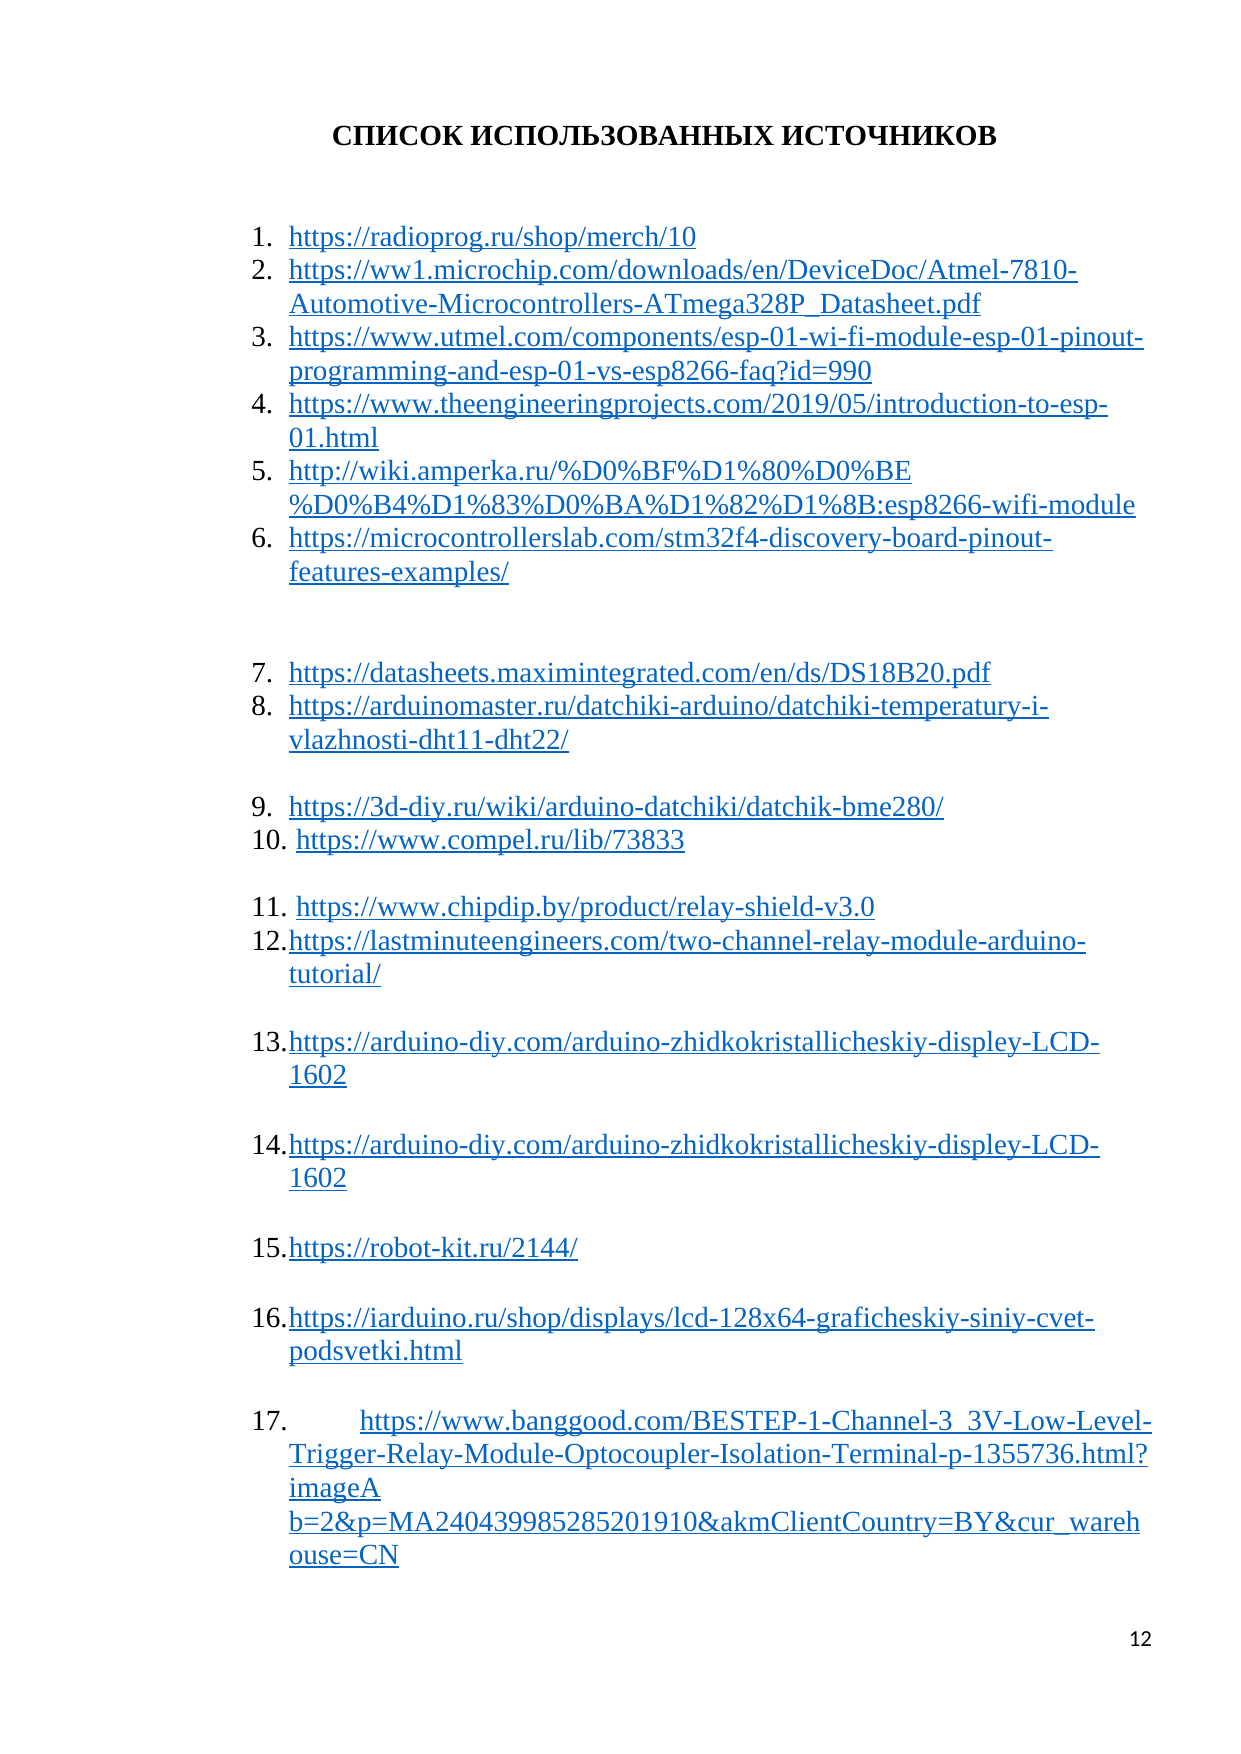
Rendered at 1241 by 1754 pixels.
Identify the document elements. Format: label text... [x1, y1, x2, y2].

list https://arduinomaster.ru/datchiki-arduino/datchiki-temperatury-i-vlazhnosti-dht11-dht22/ [251, 688, 1152, 755]
list https://arduino-diy.com/arduino-zhidkokristallicheskiy-displey-LCD-1602 [251, 1127, 1152, 1194]
list https://lastminuteengineers.com/two-channel-relay-module-arduino-tutorial/ [251, 923, 1152, 990]
list https://datasheets.maximintegrated.com/en/ds/DS18B20.pdf [251, 655, 1152, 688]
list https://arduino-diy.com/arduino-zhidkokristallicheskiy-displey-LCD-1602 [251, 1024, 1152, 1091]
list https://robot-kit.ru/2144/ [251, 1230, 1152, 1264]
list https://ww1.microchip.com/downloads/en/DeviceDoc/Atmel-7810-Automotive-Microcontrollers-ATmega328P_Datasheet.pdf [251, 252, 1152, 319]
list https://www.banggood.com/BESTEP-1-Channel-3_3V-Low-Level-Trigger-Relay-Module-Optocoupler-Isolation-Terminal-p-1355736.html?imageAb=2&p=MA240439985285201910&akmClientCountry=BY&cur_warehouse=CN [251, 1403, 1152, 1571]
list https://www.chipdip.by/product/relay-shield-v3.0 [251, 889, 1152, 923]
list https://www.compel.ru/lib/73833 [251, 822, 1152, 856]
list https://3d-diy.ru/wiki/arduino-datchiki/datchik-bme280/ [251, 789, 1152, 822]
list https://iarduino.ru/shop/displays/lcd-128x64-graficheskiy-siniy-cvet-podsvetki.html [251, 1300, 1152, 1367]
list https://microcontrollerslab.com/stm32f4-discovery-board-pinout-features-examples/ [251, 521, 1152, 588]
list http://wiki.amperka.ru/%D0%BF%D1%80%D0%BE%D0%B4%D1%83%D0%BA%D1%82%D1%8B:esp8266-wifi-module [251, 453, 1152, 521]
list https://www.utmel.com/components/esp-01-wi-fi-module-esp-01-pinout-programming-and-esp-01-vs-esp8266-faq?id=990 [251, 319, 1152, 386]
list https://www.theengineeringprojects.com/2019/05/introduction-to-esp-01.html [251, 386, 1152, 453]
list https://radioprog.ru/shop/merch/10 [251, 219, 1152, 252]
text СПИСОК ИСПОЛЬЗОВАННЫХ ИСТОЧНИКОВ [177, 118, 1152, 152]
